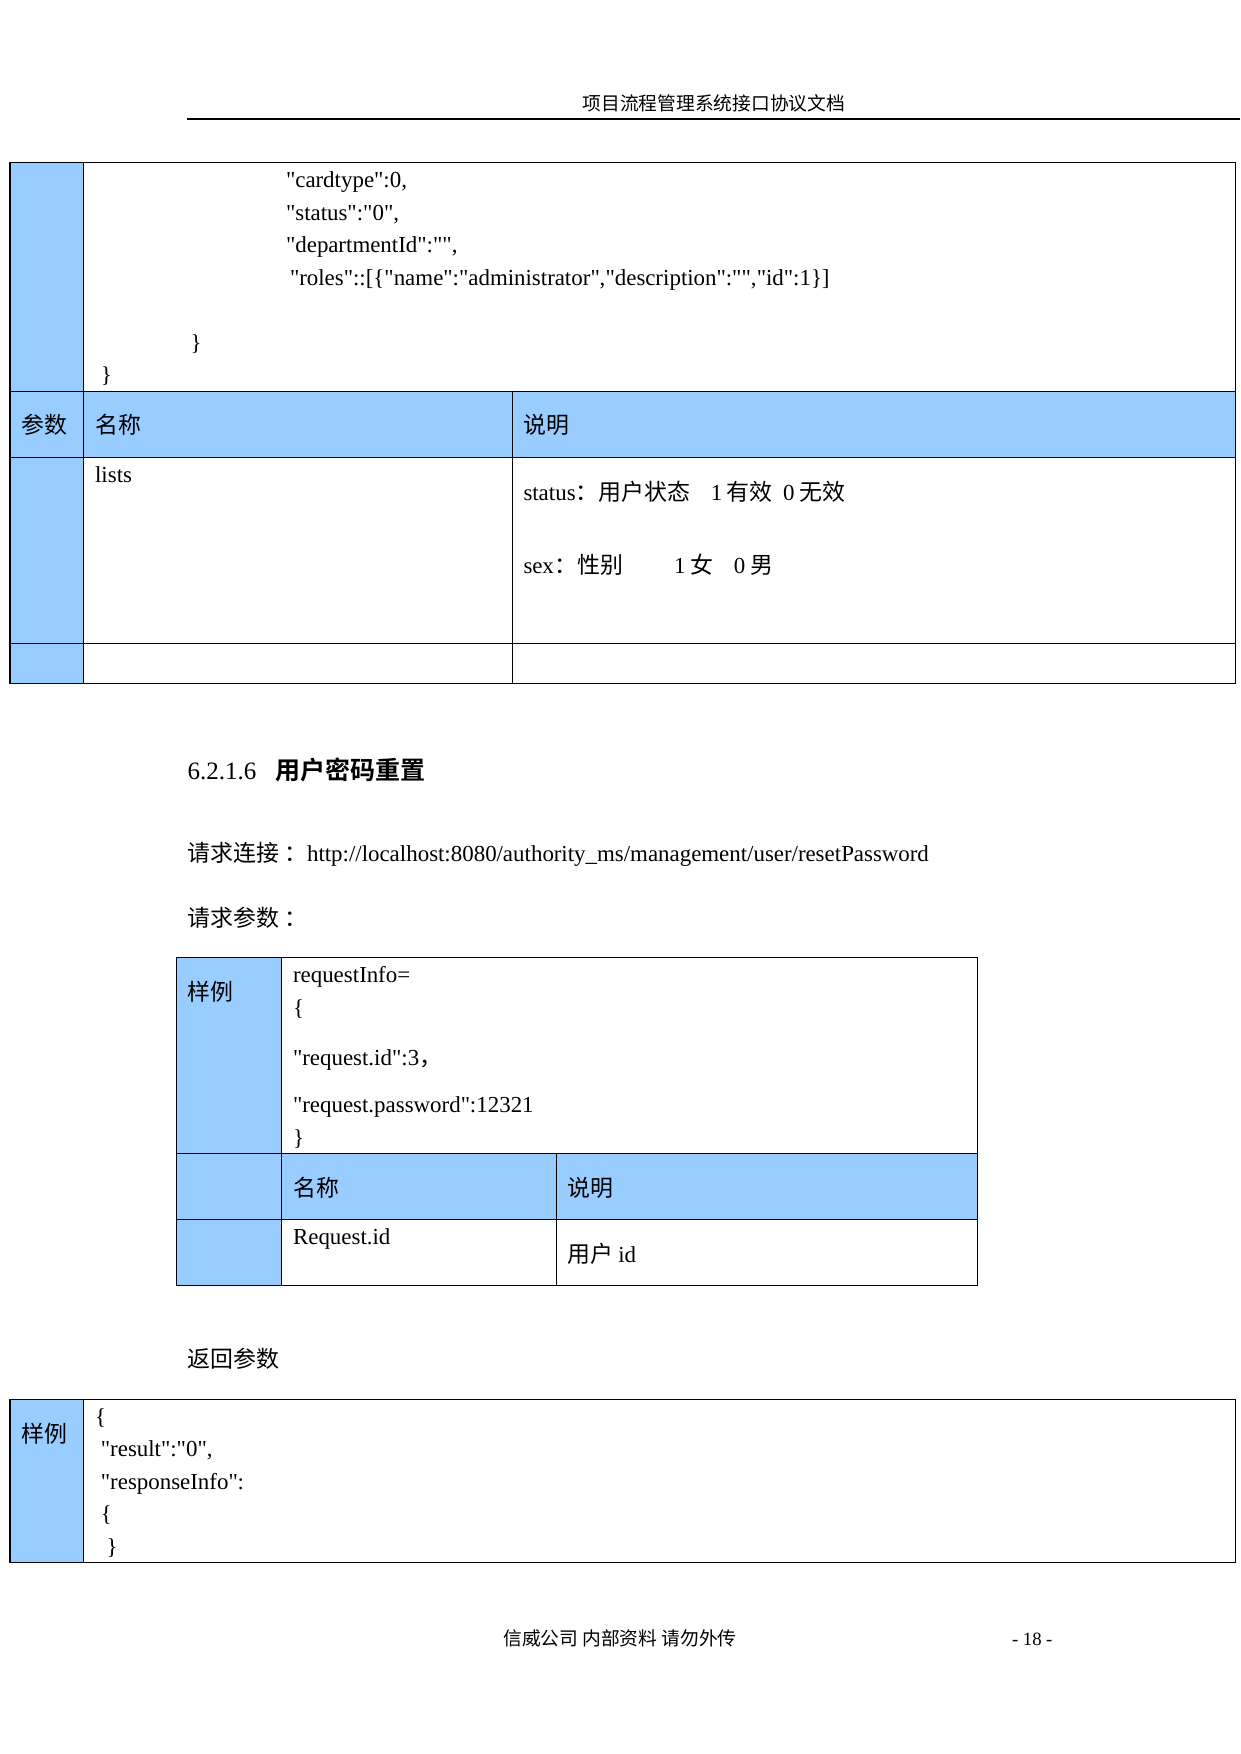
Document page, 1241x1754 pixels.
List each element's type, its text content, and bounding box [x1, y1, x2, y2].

table_cell [84, 644, 512, 683]
table_header 样例 [177, 958, 281, 1153]
table_cell status：用户状态 1有效 0无效 sex：性别 1女 0 男 [513, 458, 1235, 643]
table_cell [513, 644, 1235, 683]
text 请求参数 ： [187, 884, 1240, 949]
subtitle 用户密码重置 [187, 736, 1240, 801]
text 请求连接 ：http://localhost:8080/authority_ms/management/user/resetPassword [187, 819, 1240, 884]
table_header { "result":"0", "responseInfo": { } [84, 1400, 1235, 1562]
table_cell 说明 [557, 1154, 977, 1219]
table_cell [177, 1220, 281, 1285]
table_cell 说明 [513, 392, 1235, 457]
table_cell [11, 644, 83, 683]
text 返回参数 [187, 1325, 1240, 1390]
table_cell 用户id [557, 1220, 977, 1285]
table_cell 名称 [84, 392, 512, 457]
table_cell 名称 [282, 1154, 556, 1219]
table_cell [11, 458, 83, 643]
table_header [84, 163, 1235, 391]
table_cell 参数 [11, 392, 83, 457]
table_header requestInfo= { "request.id":3， "request.password":12321 } [282, 958, 977, 1153]
table_header 样例 [11, 1400, 83, 1562]
table_cell lists [84, 458, 512, 643]
table_cell Request.id [282, 1220, 556, 1285]
table_header 样例 [11, 163, 83, 391]
table_cell [177, 1154, 281, 1219]
